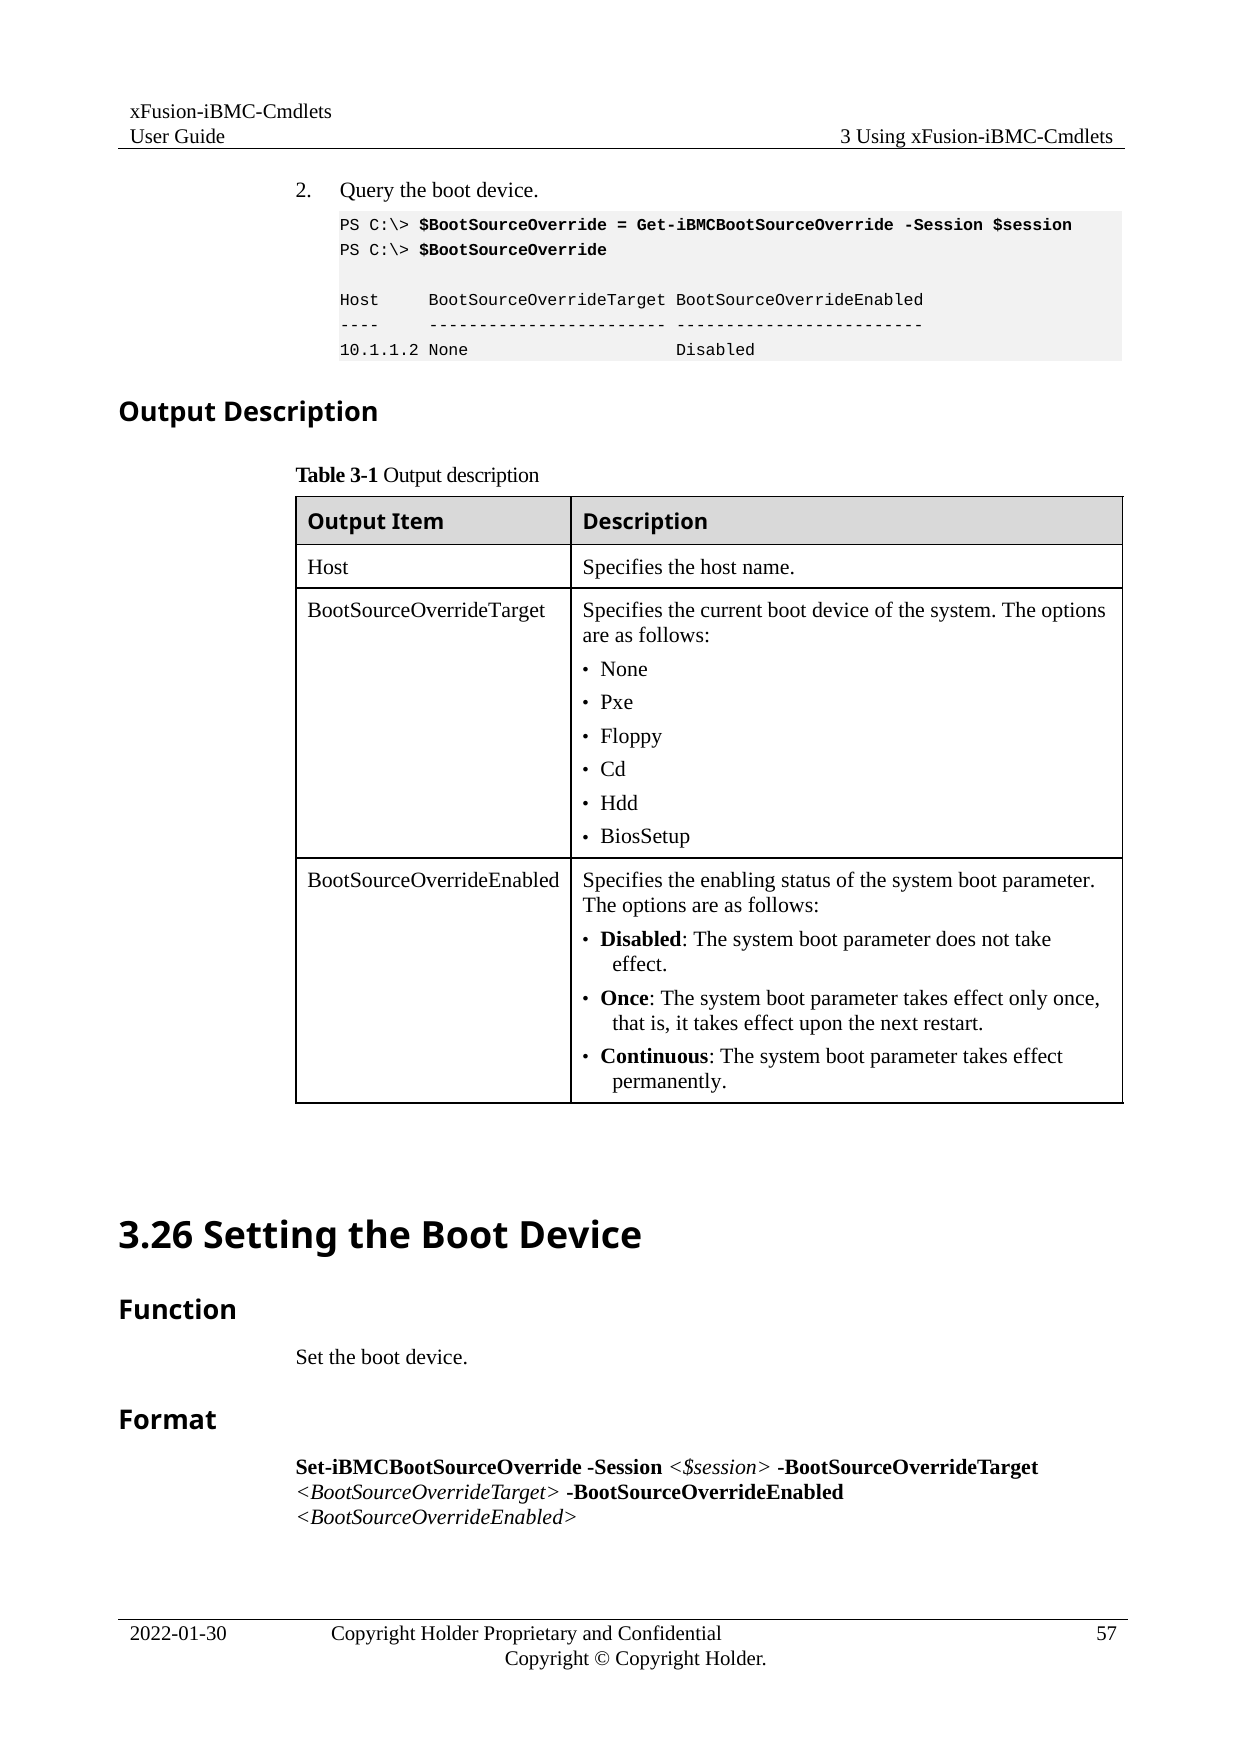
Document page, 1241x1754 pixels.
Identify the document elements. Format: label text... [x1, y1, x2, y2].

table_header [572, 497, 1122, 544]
text Format [118, 1400, 1122, 1437]
text Set the boot device. [295, 1344, 1122, 1369]
text Set-iBMCBootSourceOverride -Session <$session> -BootSourceOverrideTarget <BootSourceOverrideTarget> -BootSourceOverrideEnabled <BootSourceOverrideEnabled> [295, 1454, 1122, 1529]
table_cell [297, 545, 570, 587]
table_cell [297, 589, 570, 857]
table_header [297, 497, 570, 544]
text Output description [295, 462, 1122, 487]
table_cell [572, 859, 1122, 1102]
subtitle Setting the Boot Device [118, 1208, 1122, 1259]
text Output Description [118, 392, 1122, 429]
text Function [118, 1290, 1122, 1327]
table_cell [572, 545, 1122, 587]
list Query the boot device. [295, 177, 1122, 202]
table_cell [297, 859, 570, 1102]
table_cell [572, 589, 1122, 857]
list PS C:\> $BootSourceOverride = Get-iBMCBootSourceOverride -Session $session PS C:\> $BootSourceOverride Host BootSourceOverrideTarget BootSourceOverrideEnabled ---- ------------------------ ------------------------- 10.1.1.2 None Disabled [339, 211, 1122, 361]
